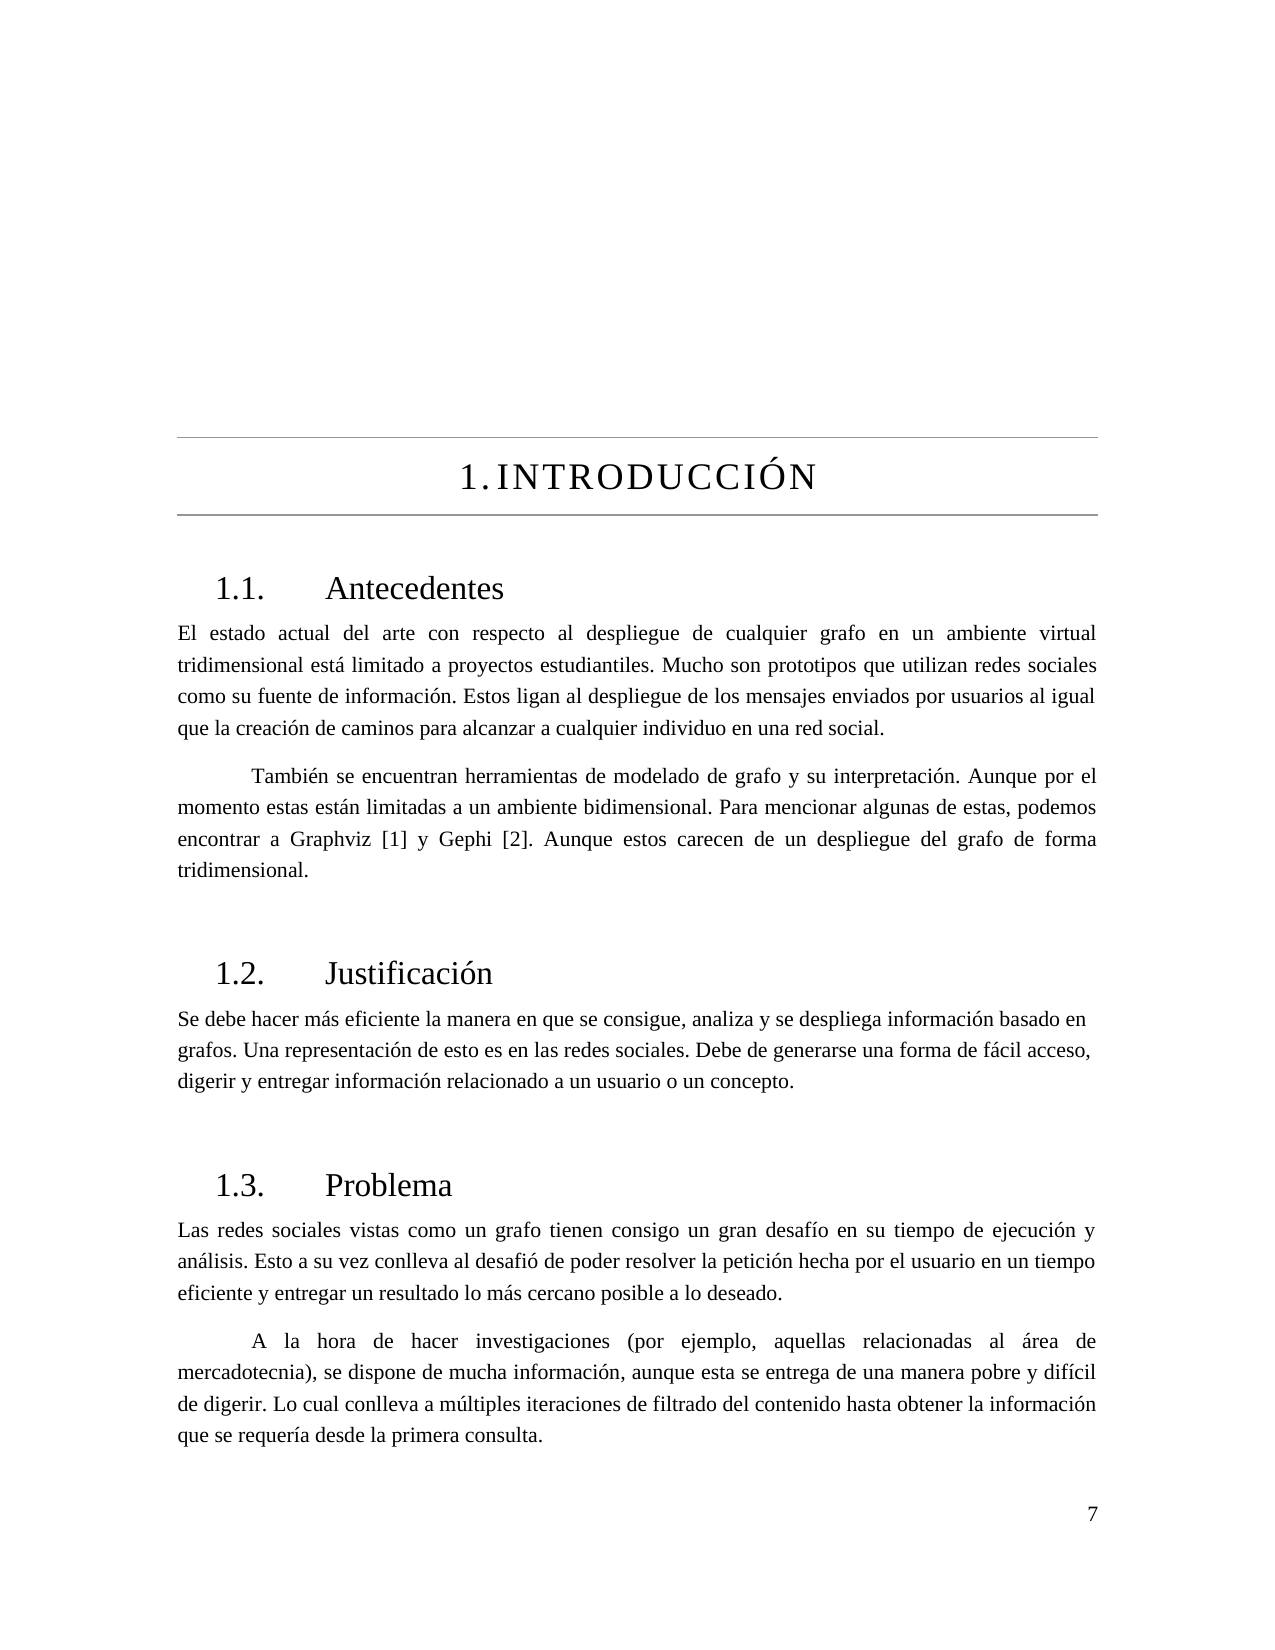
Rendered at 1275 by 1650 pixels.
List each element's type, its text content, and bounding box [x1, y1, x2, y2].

subtitle INTRODUCCIÓN [177, 438, 1098, 514]
subtitle Problema [215, 1165, 1098, 1203]
text Se debe hacer más eficiente la manera en que se consigue, analiza y se despliega información basado en grafos. Una representación de esto es en las redes sociales. Debe de generarse una forma de fácil acceso, digerir y entregar información relacionado a un usuario o un concepto. [177, 1006, 1098, 1094]
subtitle Justificación [215, 953, 1098, 992]
text También se encuentran herramientas de modelado de grafo y su interpretación. Aunque por el momento estas están limitadas a un ambiente bidimensional. Para mencionar algunas de estas, podemos encontrar a Graphviz y Gephi. Aunque estos carecen de un despliegue del grafo de forma tridimensional. [177, 763, 1098, 882]
text El estado actual del arte con respecto al despliegue de cualquier grafo en un ambiente virtual tridimensional está limitado a proyectos estudiantiles. Mucho son prototipos que utilizan redes sociales como su fuente de información. Estos ligan al despliegue de los mensajes enviados por usuarios al igual que la creación de caminos para alcanzar a cualquier individuo en una red social. [177, 620, 1098, 740]
text Las redes sociales vistas como un grafo tienen consigo un gran desafío en su tiempo de ejecución y análisis. Esto a su vez conlleva al desafió de poder resolver la petición hecha por el usuario en un tiempo eficiente y entregar un resultado lo más cercano posible a lo deseado. [177, 1217, 1098, 1305]
text A la hora de hacer investigaciones (por ejemplo, aquellas relacionadas al área de mercadotecnia), se dispone de mucha información, aunque esta se entrega de una manera pobre y difícil de digerir. Lo cual conlleva a múltiples iteraciones de filtrado del contenido hasta obtener la información que se requería desde la primera consulta. [177, 1328, 1098, 1447]
subtitle Antecedentes [215, 568, 1098, 607]
